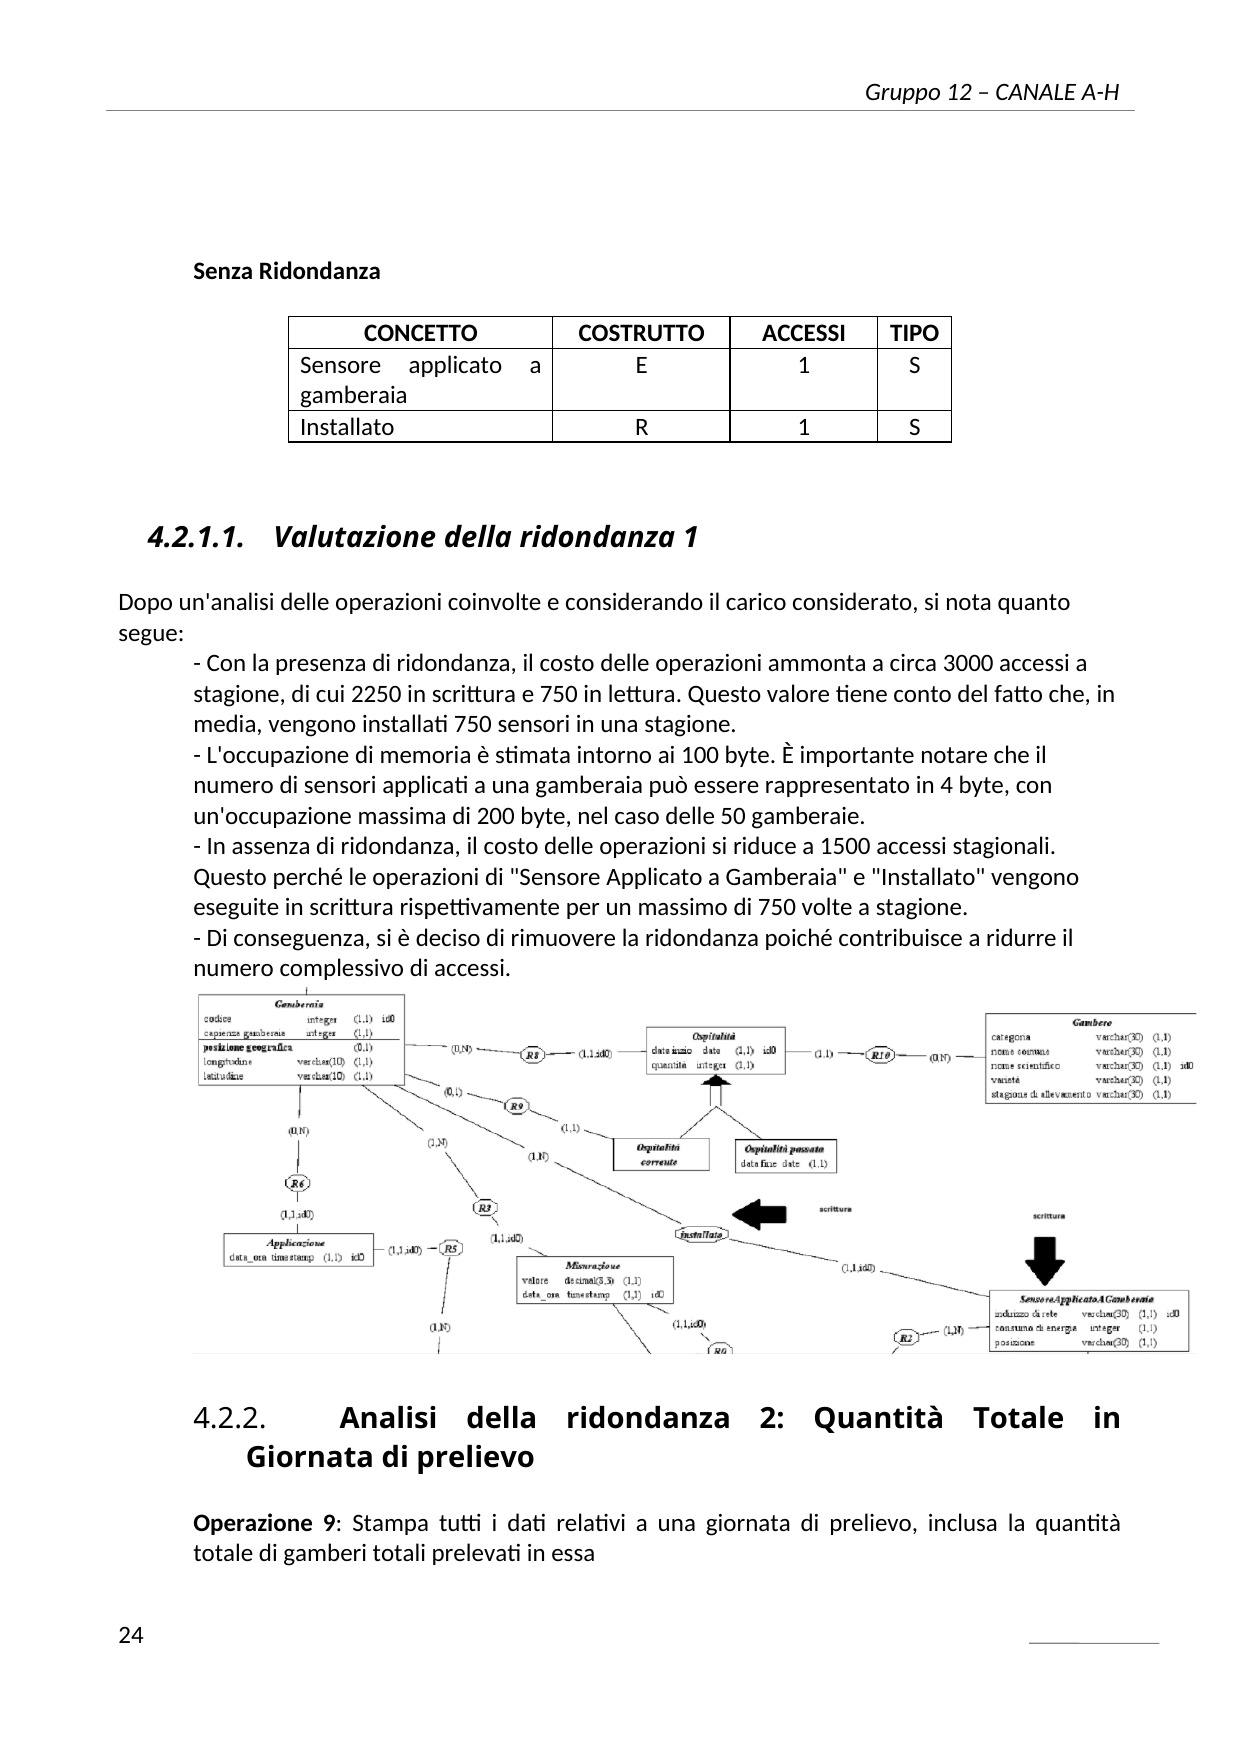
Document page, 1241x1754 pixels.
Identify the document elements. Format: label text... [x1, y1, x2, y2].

table_header COSTRUTTO [553, 317, 729, 348]
picture [193, 983, 1197, 1354]
table_cell 1 [731, 349, 877, 410]
list Operazione 9: Stampa tutti i dati relativi a una giornata di prelievo, inclusa la quantità totale di gamberi totali prelevati in essa [193, 1507, 1122, 1568]
list - Di conseguenza, si è deciso di rimuovere la ridondanza poiché contribuisce a ridurre il numero complessivo di accessi. [193, 922, 1122, 983]
table_cell R [553, 411, 729, 441]
table_cell 1 [731, 411, 877, 441]
list - L'occupazione di memoria è stimata intorno ai 100 byte. È importante notare che il numero di sensori applicati a una gamberaia può essere rappresentato in 4 byte, con un'occupazione massima di 200 byte, nel caso delle 50 gamberaie. [193, 739, 1122, 830]
table_cell E [553, 349, 729, 410]
subtitle Analisi della ridondanza 2: Quantità Totale in Giornata di prelievo [193, 1397, 1122, 1476]
table_header ACCESSI [731, 317, 877, 348]
text Dopo un'analisi delle operazioni coinvolte e considerando il carico considerato, si nota quanto segue: [118, 586, 1122, 647]
table_cell Installato [289, 411, 552, 441]
table_cell S [878, 411, 951, 441]
list - In assenza di ridondanza, il costo delle operazioni si riduce a 1500 accessi stagionali. Questo perché le operazioni di "Sensore Applicato a Gamberaia" e "Installato" vengono eseguite in scrittura rispettivamente per un massimo di 750 volte a stagione. [193, 830, 1122, 922]
table_header CONCETTO [289, 317, 552, 348]
table_cell Sensore applicato a gamberaia [289, 349, 552, 410]
subtitle Valutazione della ridondanza 1 [148, 516, 1122, 556]
list Senza Ridondanza [193, 255, 1122, 286]
list - Con la presenza di ridondanza, il costo delle operazioni ammonta a circa 3000 accessi a stagione, di cui 2250 in scrittura e 750 in lettura. Questo valore tiene conto del fatto che, in media, vengono installati 750 sensori in una stagione. [193, 647, 1122, 739]
table_header TIPO [878, 317, 951, 348]
table_cell S [878, 349, 951, 410]
